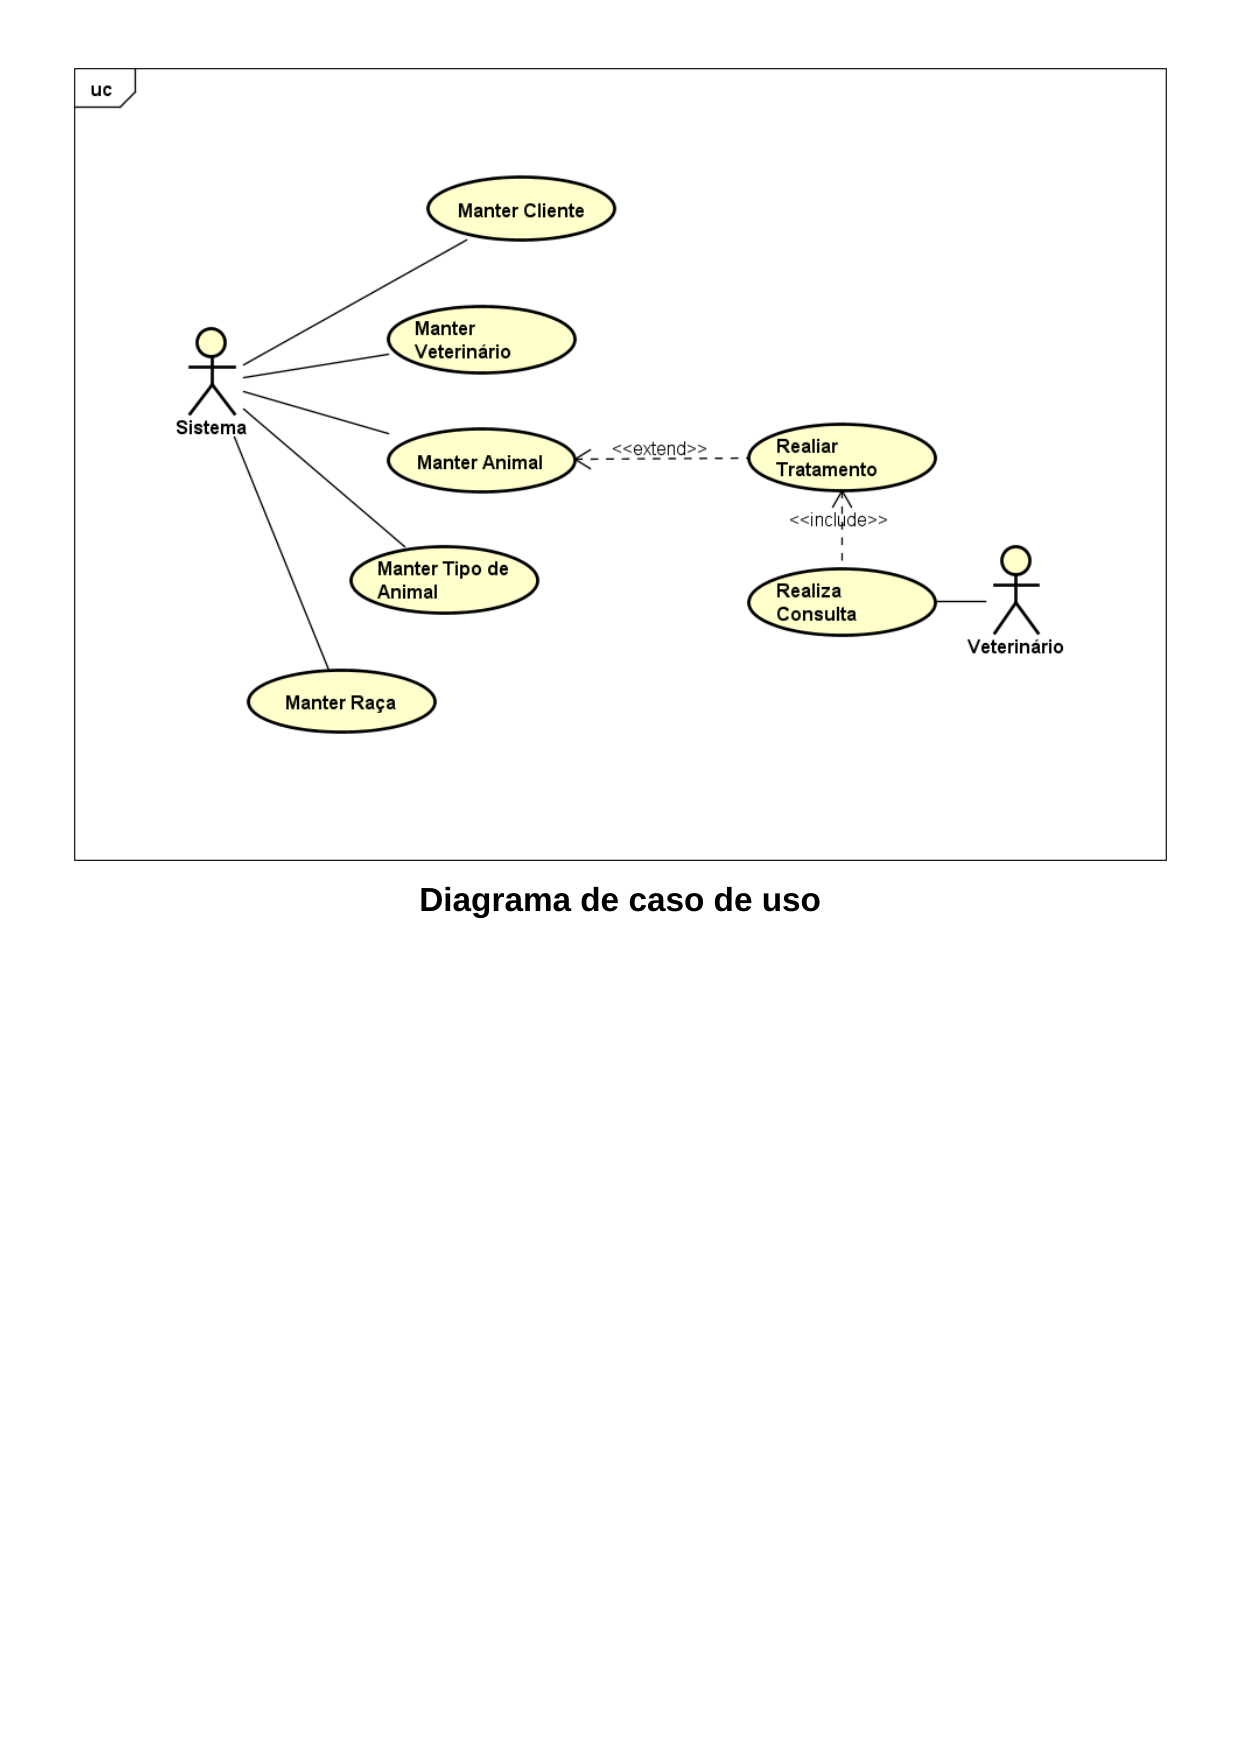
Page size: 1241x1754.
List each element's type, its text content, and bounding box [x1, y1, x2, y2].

text Diagrama de caso de uso [59, 875, 1181, 919]
picture [59, 53, 1181, 875]
